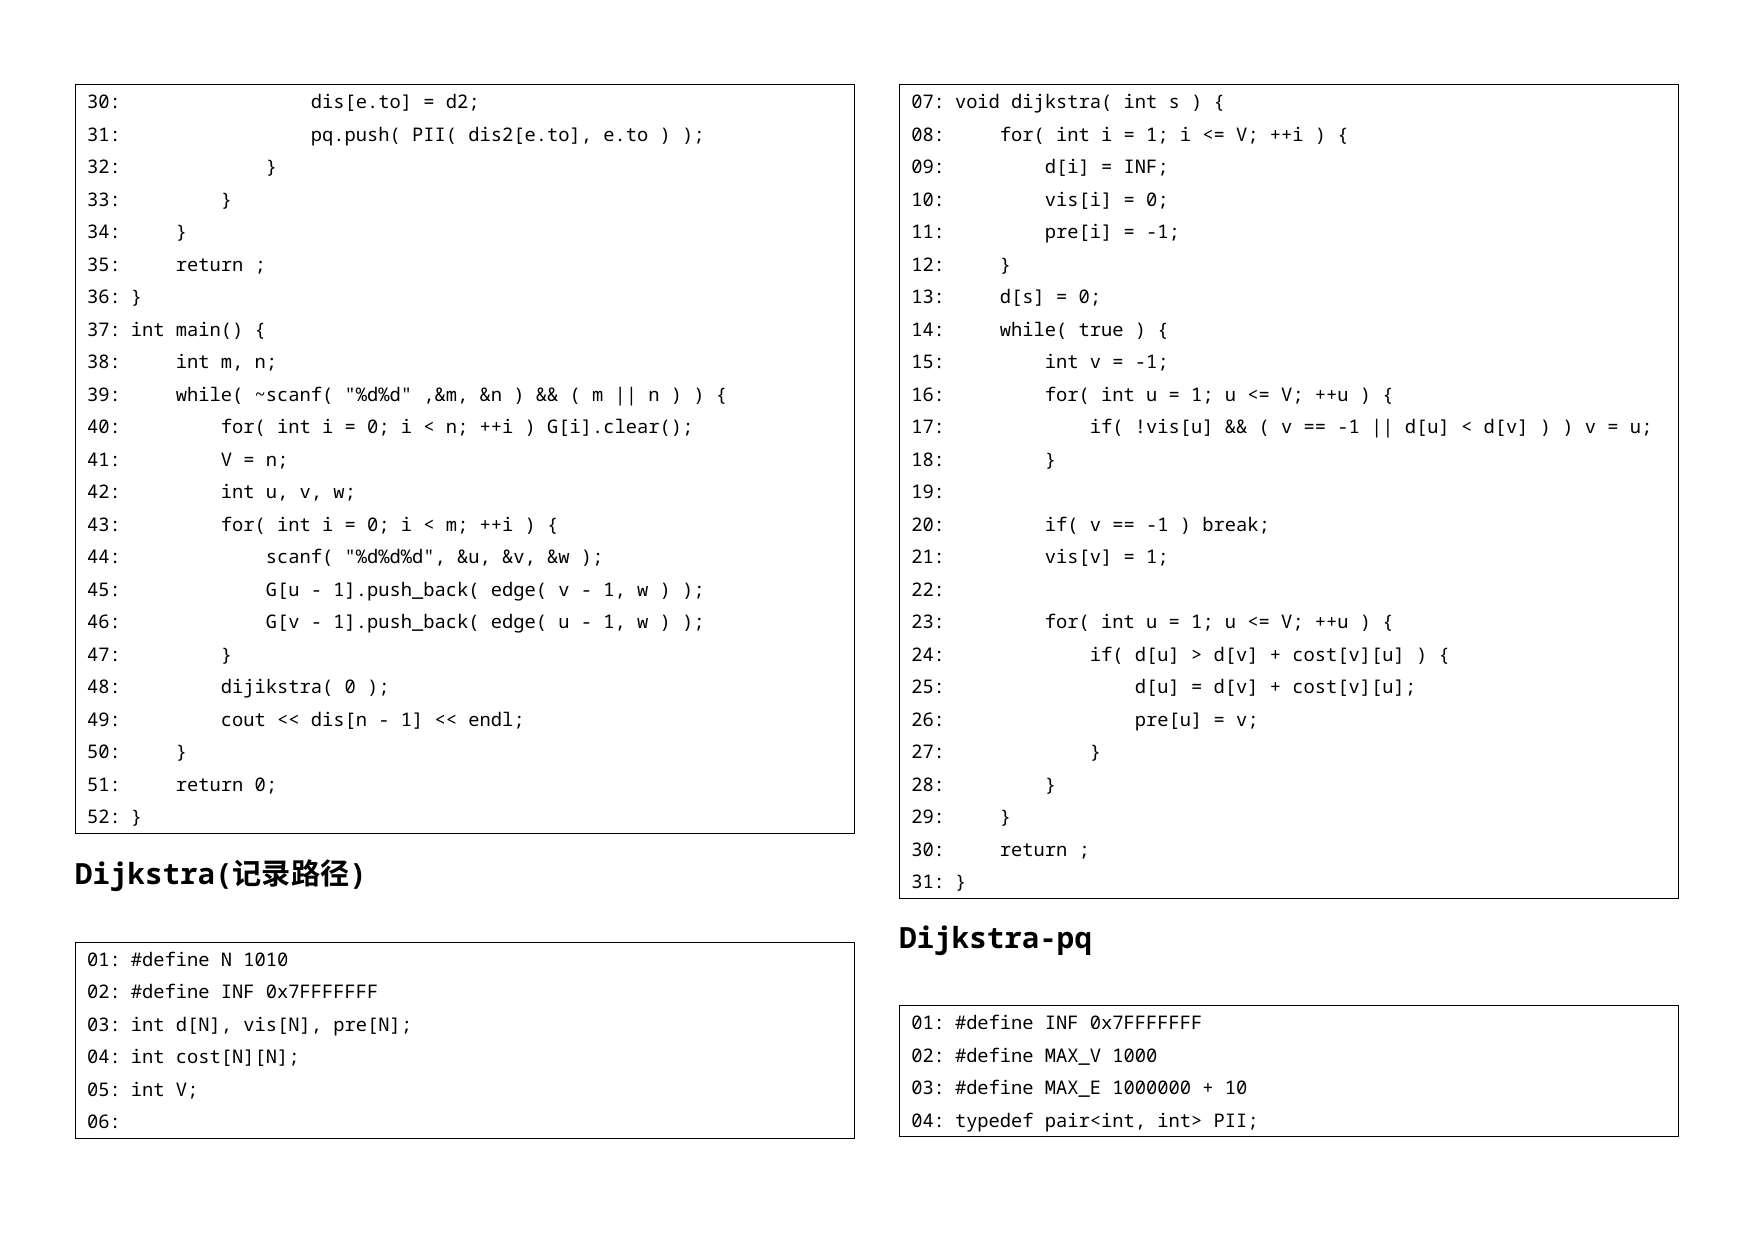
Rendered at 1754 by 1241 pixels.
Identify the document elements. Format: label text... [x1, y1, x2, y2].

table_header #define N 1010 #define INF 0x7FFFFFFF int d[N], vis[N], pre[N]; int cost[N][N]; int V; void dijkstra( int s ) { for( int i = 1; i <= V; ++i ) { d[i] = INF; vis[i] = 0; pre[i] = -1; } d[s] = 0; while( true ) { int v = -1; for( int u = 1; u <= V; ++u ) { if( !vis[u] && ( v == -1 || d[u] < d[v] ) ) v = u; } if( v == -1 ) break; vis[v] = 1; for( int u = 1; u <= V; ++u ) { if( d[u] > d[v] + cost[v][u] ) { d[u] = d[v] + cost[v][u]; pre[u] = v; } } } return ; } [76, 943, 854, 1138]
subtitle Dijkstra(记录路径) [75, 840, 855, 905]
subtitle Dijkstra-pq [899, 905, 1679, 970]
table_header #define N 1010 #define INF 0x7FFFFFFF int d[N], vis[N], pre[N]; int cost[N][N]; int V; void dijkstra( int s ) { for( int i = 1; i <= V; ++i ) { d[i] = INF; vis[i] = 0; pre[i] = -1; } d[s] = 0; while( true ) { int v = -1; for( int u = 1; u <= V; ++u ) { if( !vis[u] && ( v == -1 || d[u] < d[v] ) ) v = u; } if( v == -1 ) break; vis[v] = 1; for( int u = 1; u <= V; ++u ) { if( d[u] > d[v] + cost[v][u] ) { d[u] = d[v] + cost[v][u]; pre[u] = v; } } } return ; } [900, 85, 1678, 897]
